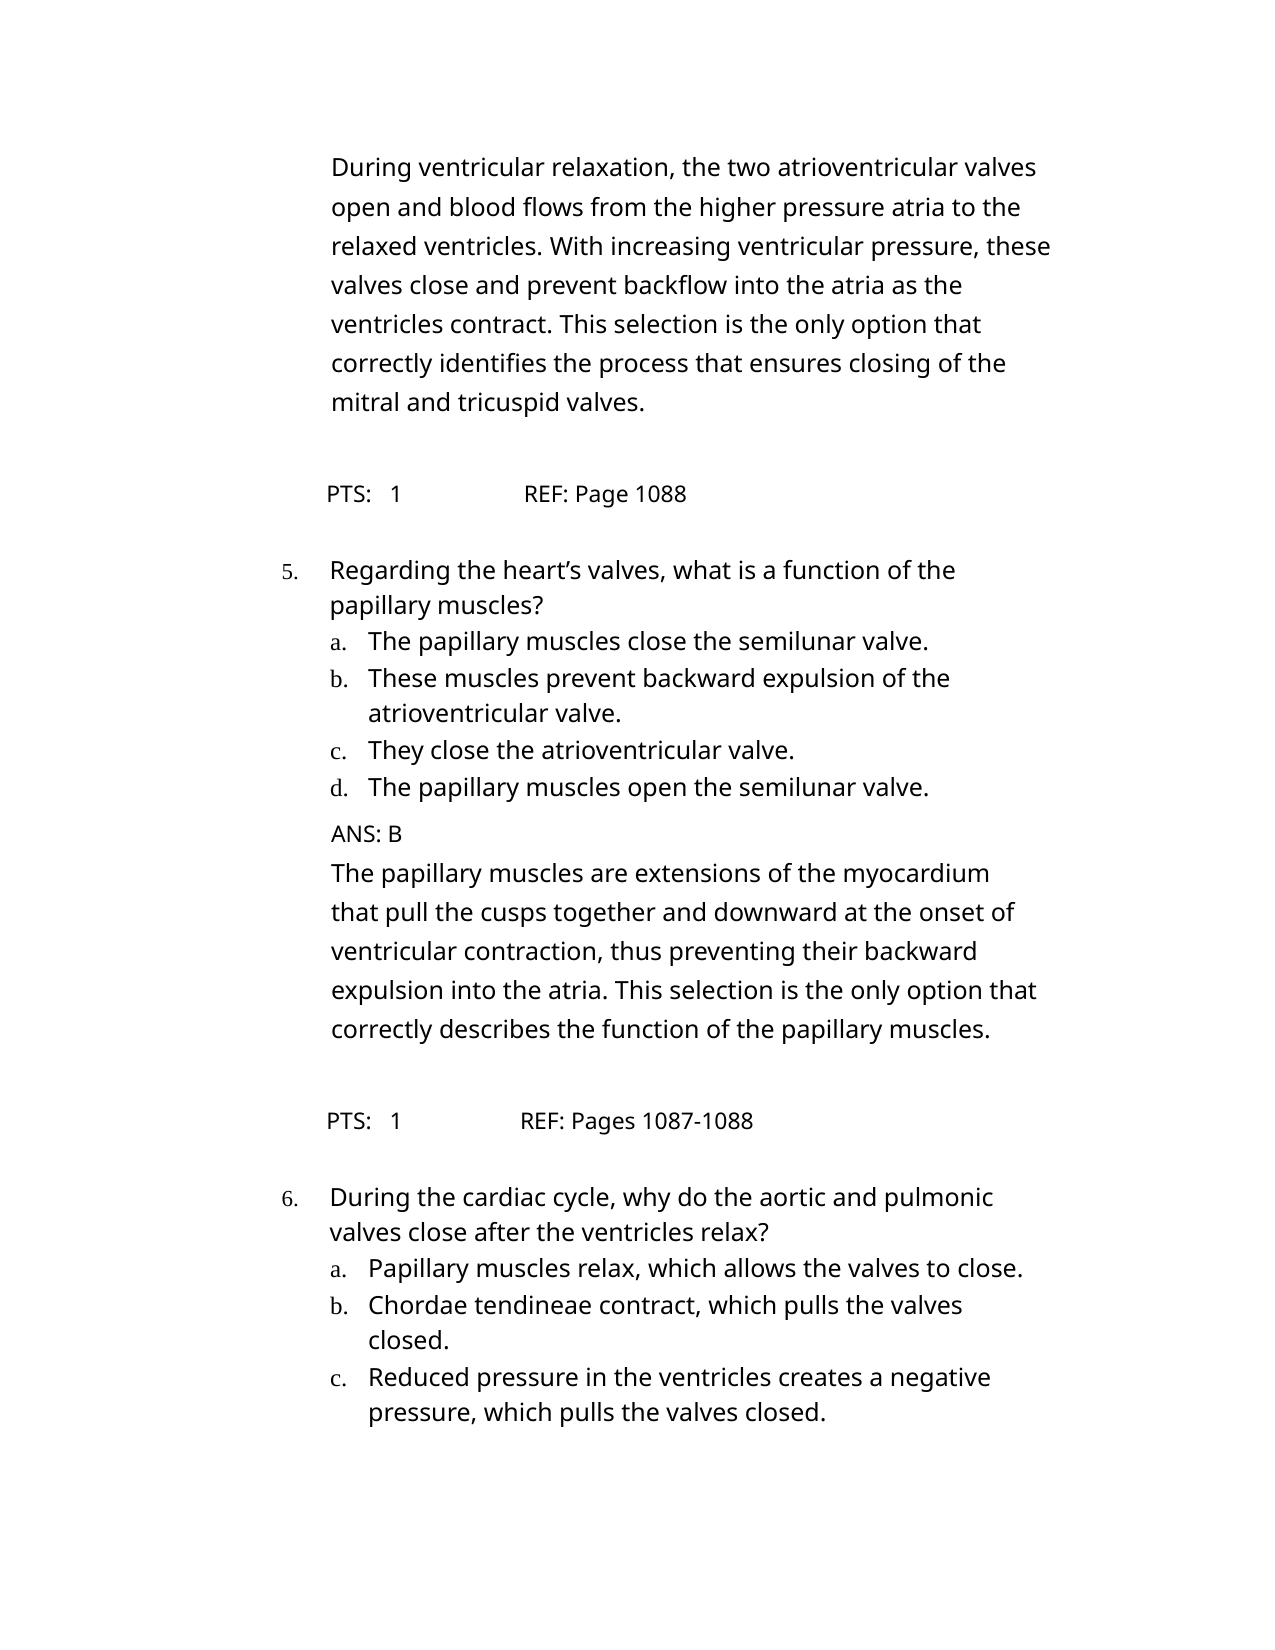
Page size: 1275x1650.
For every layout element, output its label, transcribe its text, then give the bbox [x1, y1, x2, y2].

list Chordae tendineae contract, which pulls the valves closed. [330, 1288, 1039, 1357]
text The papillary muscles are extensions of the myocardium that pull the cusps together and downward at the onset of ventricular contraction, thus preventing their backward expulsion into the atria. This selection is the only option that correctly describes the function of the papillary muscles. [331, 855, 1039, 1046]
text ANS: B [330, 818, 1064, 849]
list These muscles prevent backward expulsion of the atrioventricular valve. [330, 661, 1039, 730]
list The papillary muscles close the semilunar valve. [330, 624, 1039, 658]
text PTS: 1 REF: Page 1088 [150, 478, 1125, 509]
list During the cardiac cycle, why do the aortic and pulmonic valves close after the ventricles relax? [281, 1179, 1039, 1248]
list The papillary muscles open the semilunar valve. [330, 769, 1039, 803]
list Papillary muscles relax, which allows the valves to close. [330, 1251, 1039, 1285]
list Regarding the heart’s valves, what is a function of the papillary muscles? [281, 553, 1039, 622]
list They close the atrioventricular valve. [330, 732, 1039, 766]
text PTS: 1 REF: Pages 1087-1088 [150, 1105, 1125, 1136]
list Reduced pressure in the ventricles creates a negative pressure, which pulls the valves closed. [330, 1359, 1039, 1428]
text During ventricular relaxation, the two atrioventricular valves open and blood flows from the higher pressure atria to the relaxed ventricles. With increasing ventricular pressure, these valves close and prevent backflow into the atria as the ventricles contract. This selection is the only option that correctly identifies the process that ensures closing of the mitral and tricuspid valves. [331, 150, 1082, 419]
